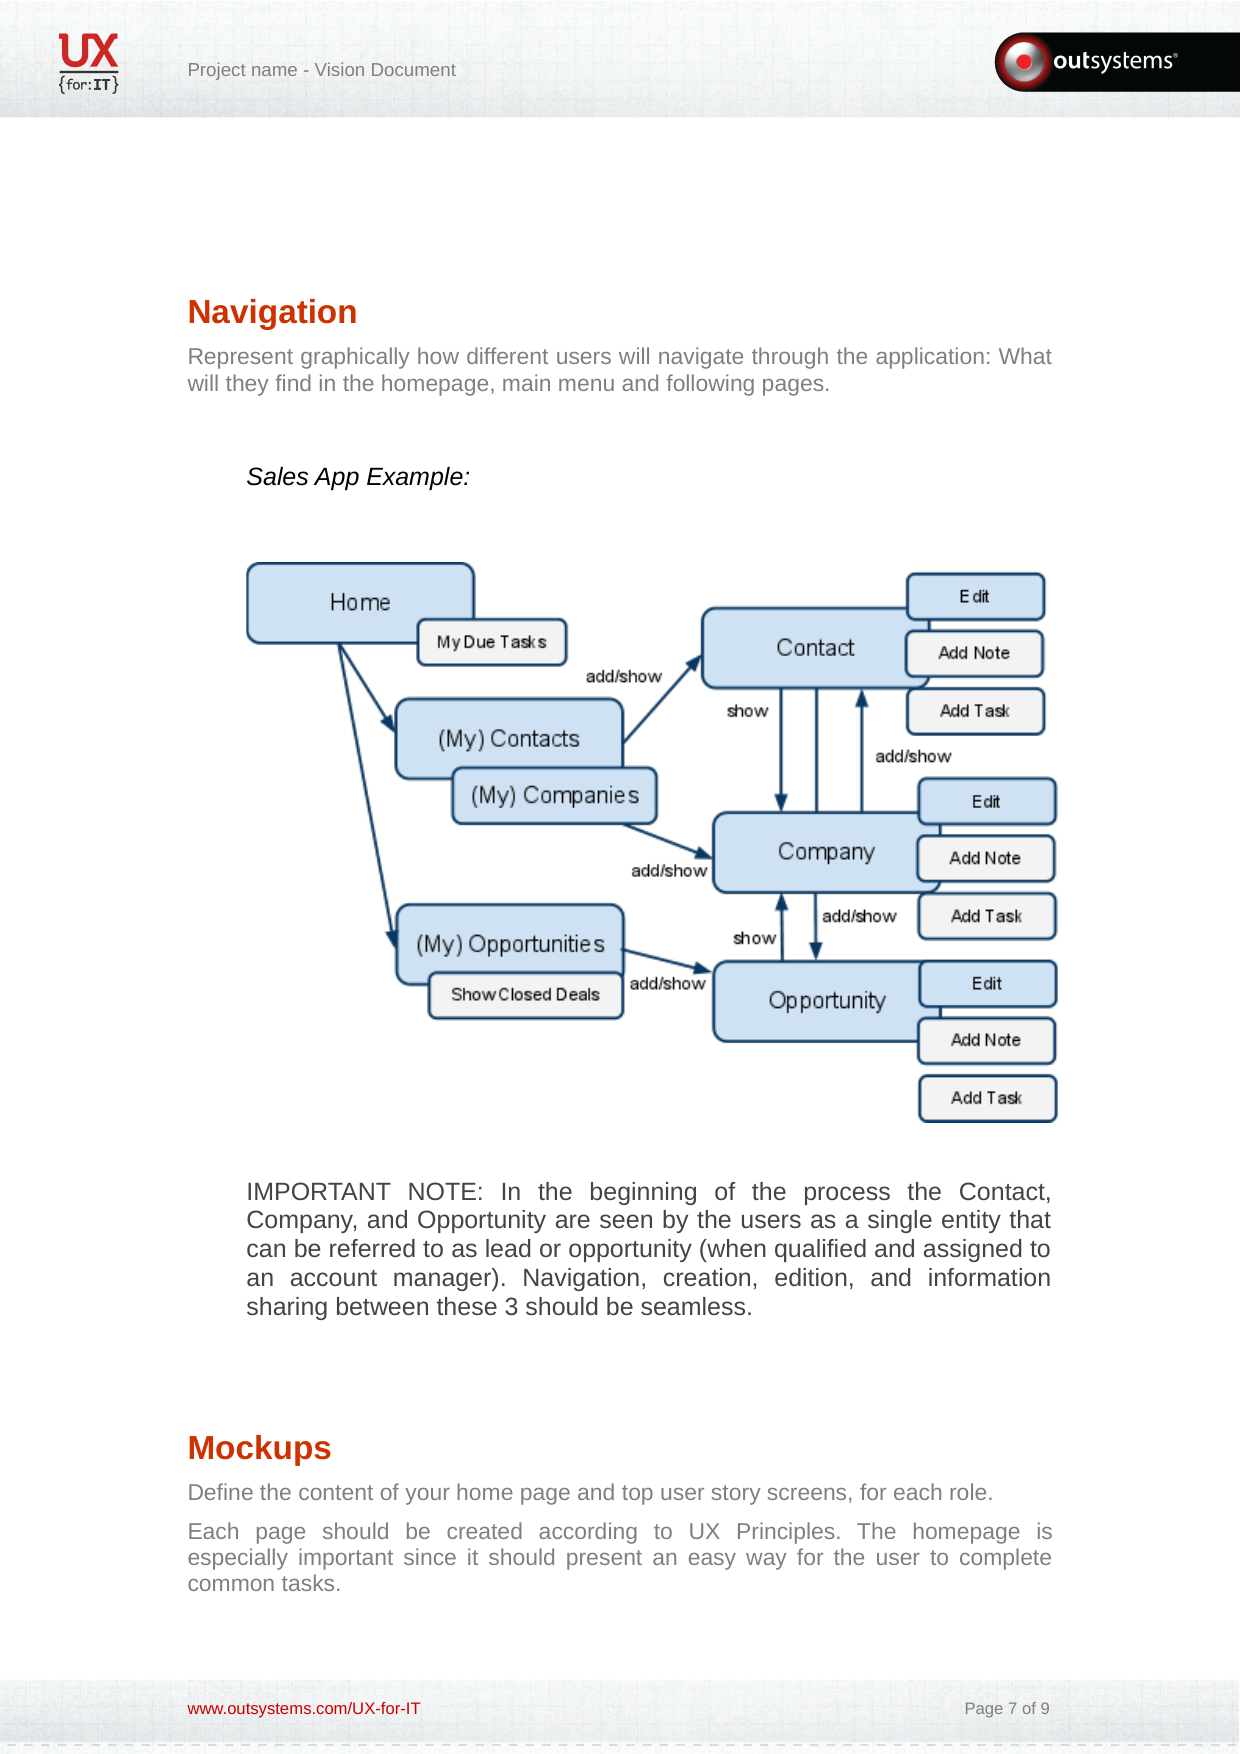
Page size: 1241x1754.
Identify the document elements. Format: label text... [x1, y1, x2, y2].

text IMPORTANT NOTE: In the beginning of the process the Contact, Company, and Opportunity are seen by the users as a single entity that can be referred to as lead or opportunity (when qualified and assigned to an account manager). Navigation, creation, edition, and information sharing between these 3 should be seamless. [246, 1177, 1053, 1320]
picture [0, 1, 1240, 1754]
subtitle Navigation [187, 292, 1053, 331]
subtitle Mockups [187, 1428, 1053, 1466]
subtitle Sales App Example: [246, 462, 1053, 491]
text Define the content of your home page and top user story screens, for each role. [187, 1479, 1053, 1505]
text Represent graphically how different users will navigate through the application: What will they find in the homepage, main menu and following pages. [187, 343, 1053, 396]
text Each page should be created according to UX Principles. The homepage is especially important since it should present an easy way for the user to complete common tasks. [187, 1518, 1053, 1597]
